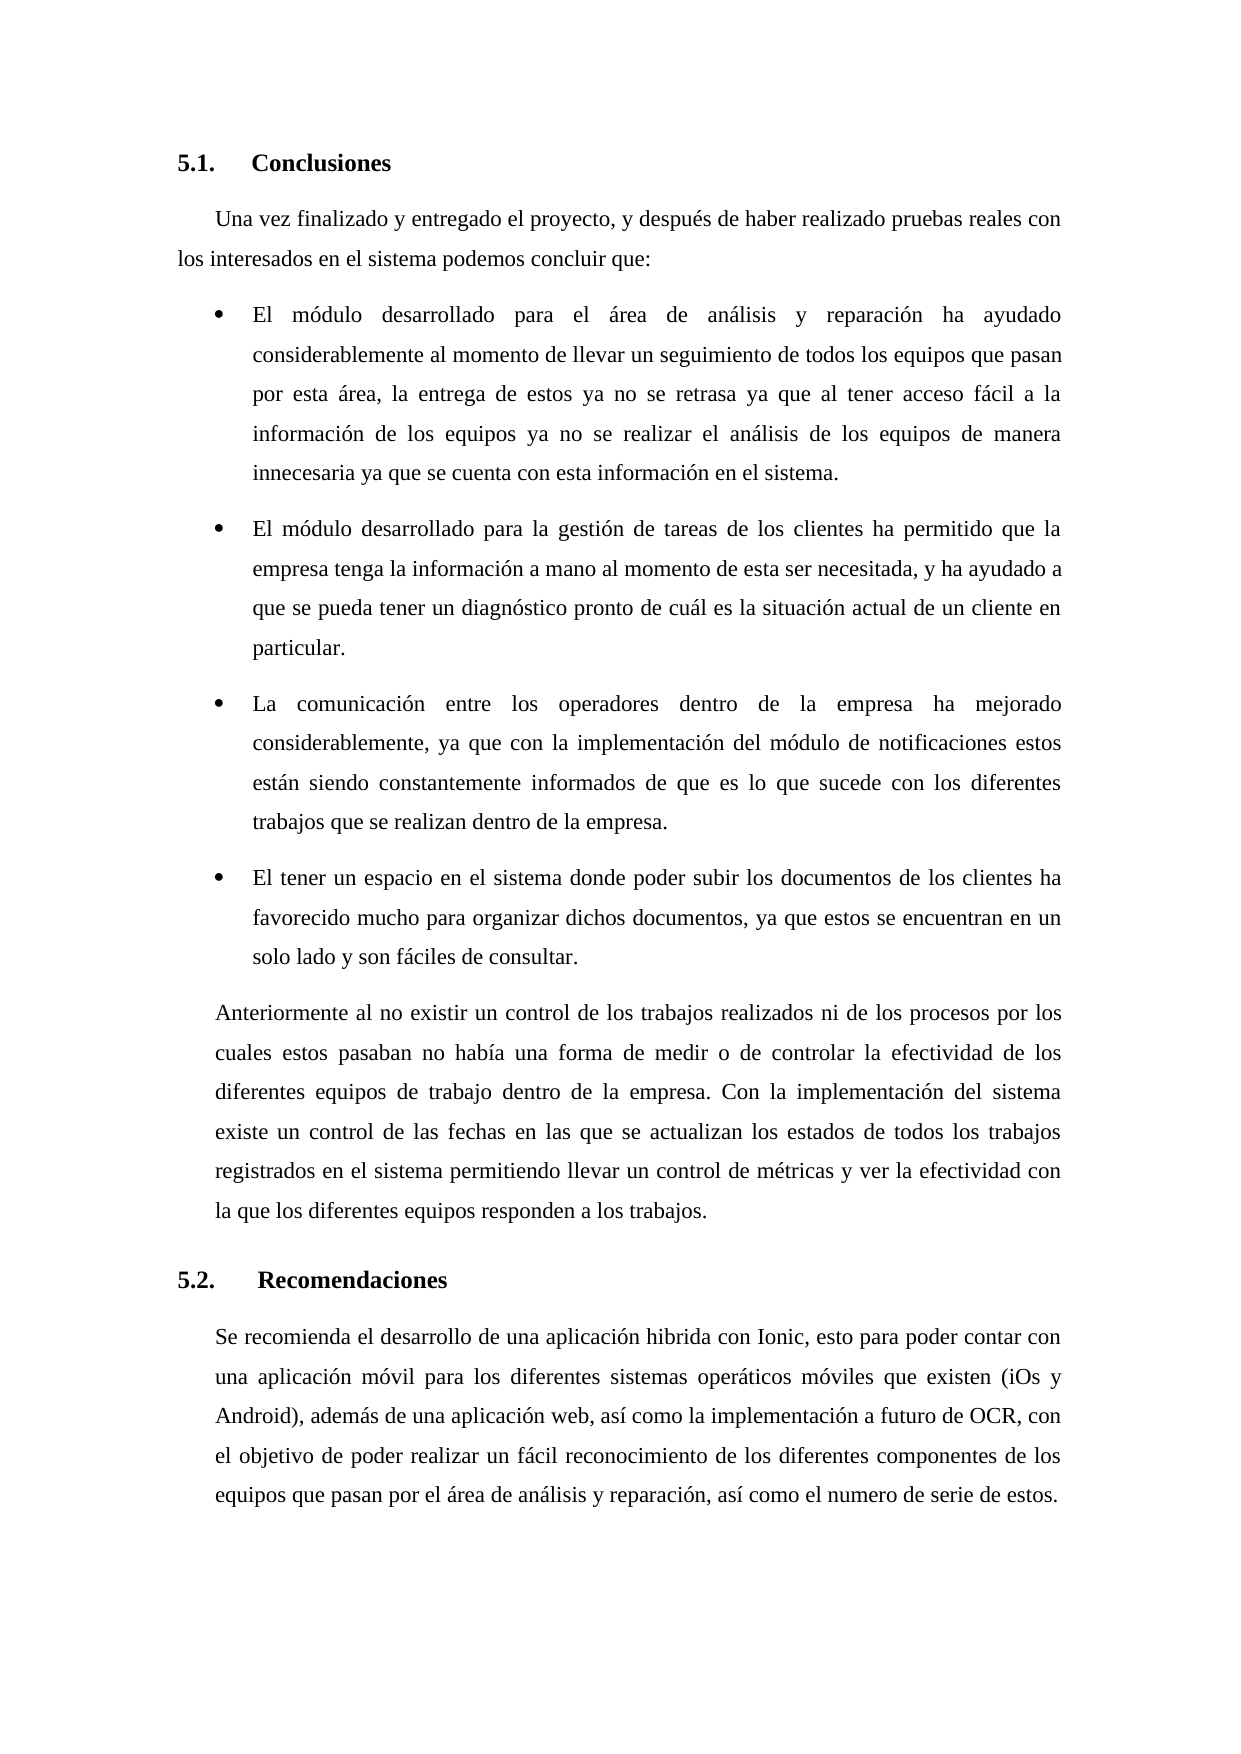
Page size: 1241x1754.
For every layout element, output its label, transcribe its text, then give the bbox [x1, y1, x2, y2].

subtitle Recomendaciones [177, 1266, 1063, 1294]
text Anteriormente al no existir un control de los trabajos realizados ni de los procesos por los cuales estos pasaban no había una forma de medir o de controlar la efectividad de los diferentes equipos de trabajo dentro de la empresa. Con la implementación del sistema existe un control de las fechas en las que se actualizan los estados de todos los trabajos registrados en el sistema permitiendo llevar un control de métricas y ver la efectividad con la que los diferentes equipos responden a los trabajos. [215, 999, 1063, 1223]
list El módulo desarrollado para el área de análisis y reparación ha ayudado considerablemente al momento de llevar un seguimiento de todos los equipos que pasan por esta área, la entrega de estos ya no se retrasa ya que al tener acceso fácil a la información de los equipos ya no se realizar el análisis de los equipos de manera innecesaria ya que se cuenta con esta información en el sistema. [215, 301, 1063, 485]
subtitle Conclusiones [177, 148, 1063, 176]
list La comunicación entre los operadores dentro de la empresa ha mejorado considerablemente, ya que con la implementación del módulo de notificaciones estos están siendo constantemente informados de que es lo que sucede con los diferentes trabajos que se realizan dentro de la empresa. [215, 690, 1063, 834]
text Una vez finalizado y entregado el proyecto, y después de haber realizado pruebas reales con los interesados en el sistema podemos concluir que: [177, 206, 1063, 271]
list El tener un espacio en el sistema donde poder subir los documentos de los clientes ha favorecido mucho para organizar dichos documentos, ya que estos se encuentran en un solo lado y son fáciles de consultar. [215, 864, 1063, 970]
list El módulo desarrollado para la gestión de tareas de los clientes ha permitido que la empresa tenga la información a mano al momento de esta ser necesitada, y ha ayudado a que se pueda tener un diagnóstico pronto de cuál es la situación actual de un cliente en particular. [215, 515, 1063, 660]
text Se recomienda el desarrollo de una aplicación hibrida con Ionic, esto para poder contar con una aplicación móvil para los diferentes sistemas operáticos móviles que existen (iOs y Android), además de una aplicación web, así como la implementación a futuro de OCR, con el objetivo de poder realizar un fácil reconocimiento de los diferentes componentes de los equipos que pasan por el área de análisis y reparación, así como el numero de serie de estos. [215, 1323, 1063, 1508]
